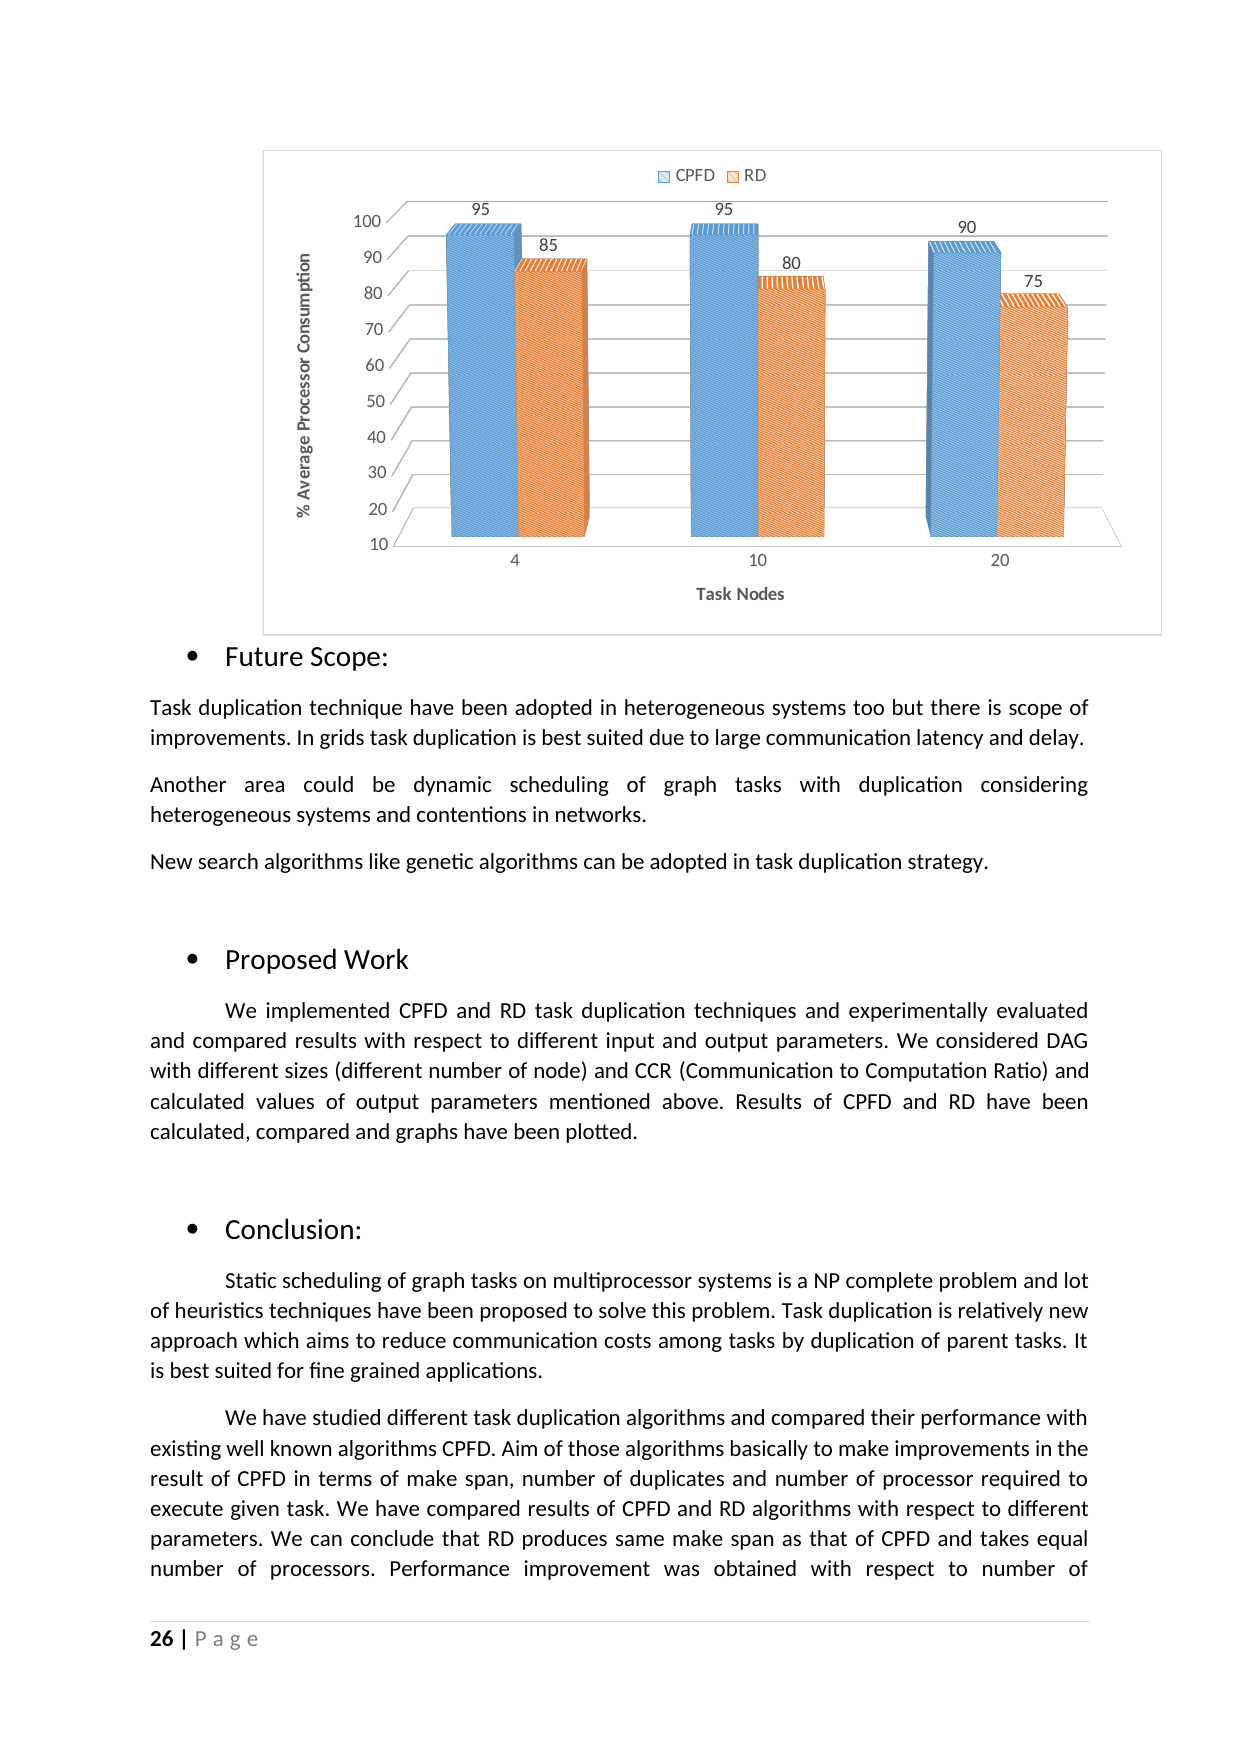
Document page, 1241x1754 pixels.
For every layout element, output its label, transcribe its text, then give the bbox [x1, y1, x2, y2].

text New search algorithms like genetic algorithms can be adopted in task duplication strategy. [150, 847, 1090, 875]
list Conclusion: [187, 1211, 1090, 1246]
text Another area could be dynamic scheduling of graph tasks with duplication considering heterogeneous systems and contentions in networks. [150, 770, 1090, 828]
list Proposed Work [187, 941, 1090, 977]
text Task duplication technique have been adopted in heterogeneous systems too but there is scope of improvements. In grids task duplication is best suited due to large communication latency and delay. [150, 693, 1090, 751]
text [150, 1403, 1090, 1582]
text We implemented CPFD and RD task duplication techniques and experimentally evaluated and compared results with respect to different input and output parameters. We considered DAG with different sizes (different number of node) and CCR (Communication to Computation Ratio) and calculated values of output parameters mentioned above. Results of CPFD and RD have been calculated, compared and graphs have been plotted. [150, 996, 1090, 1145]
list Future Scope: [187, 638, 1090, 674]
text Static scheduling of graph tasks on multiprocessor systems is a NP complete problem and lot of heuristics techniques have been proposed to solve this problem. Task duplication is relatively new approach which aims to reduce communication costs among tasks by duplication of parent tasks. It is best suited for fine grained applications. [150, 1266, 1090, 1384]
